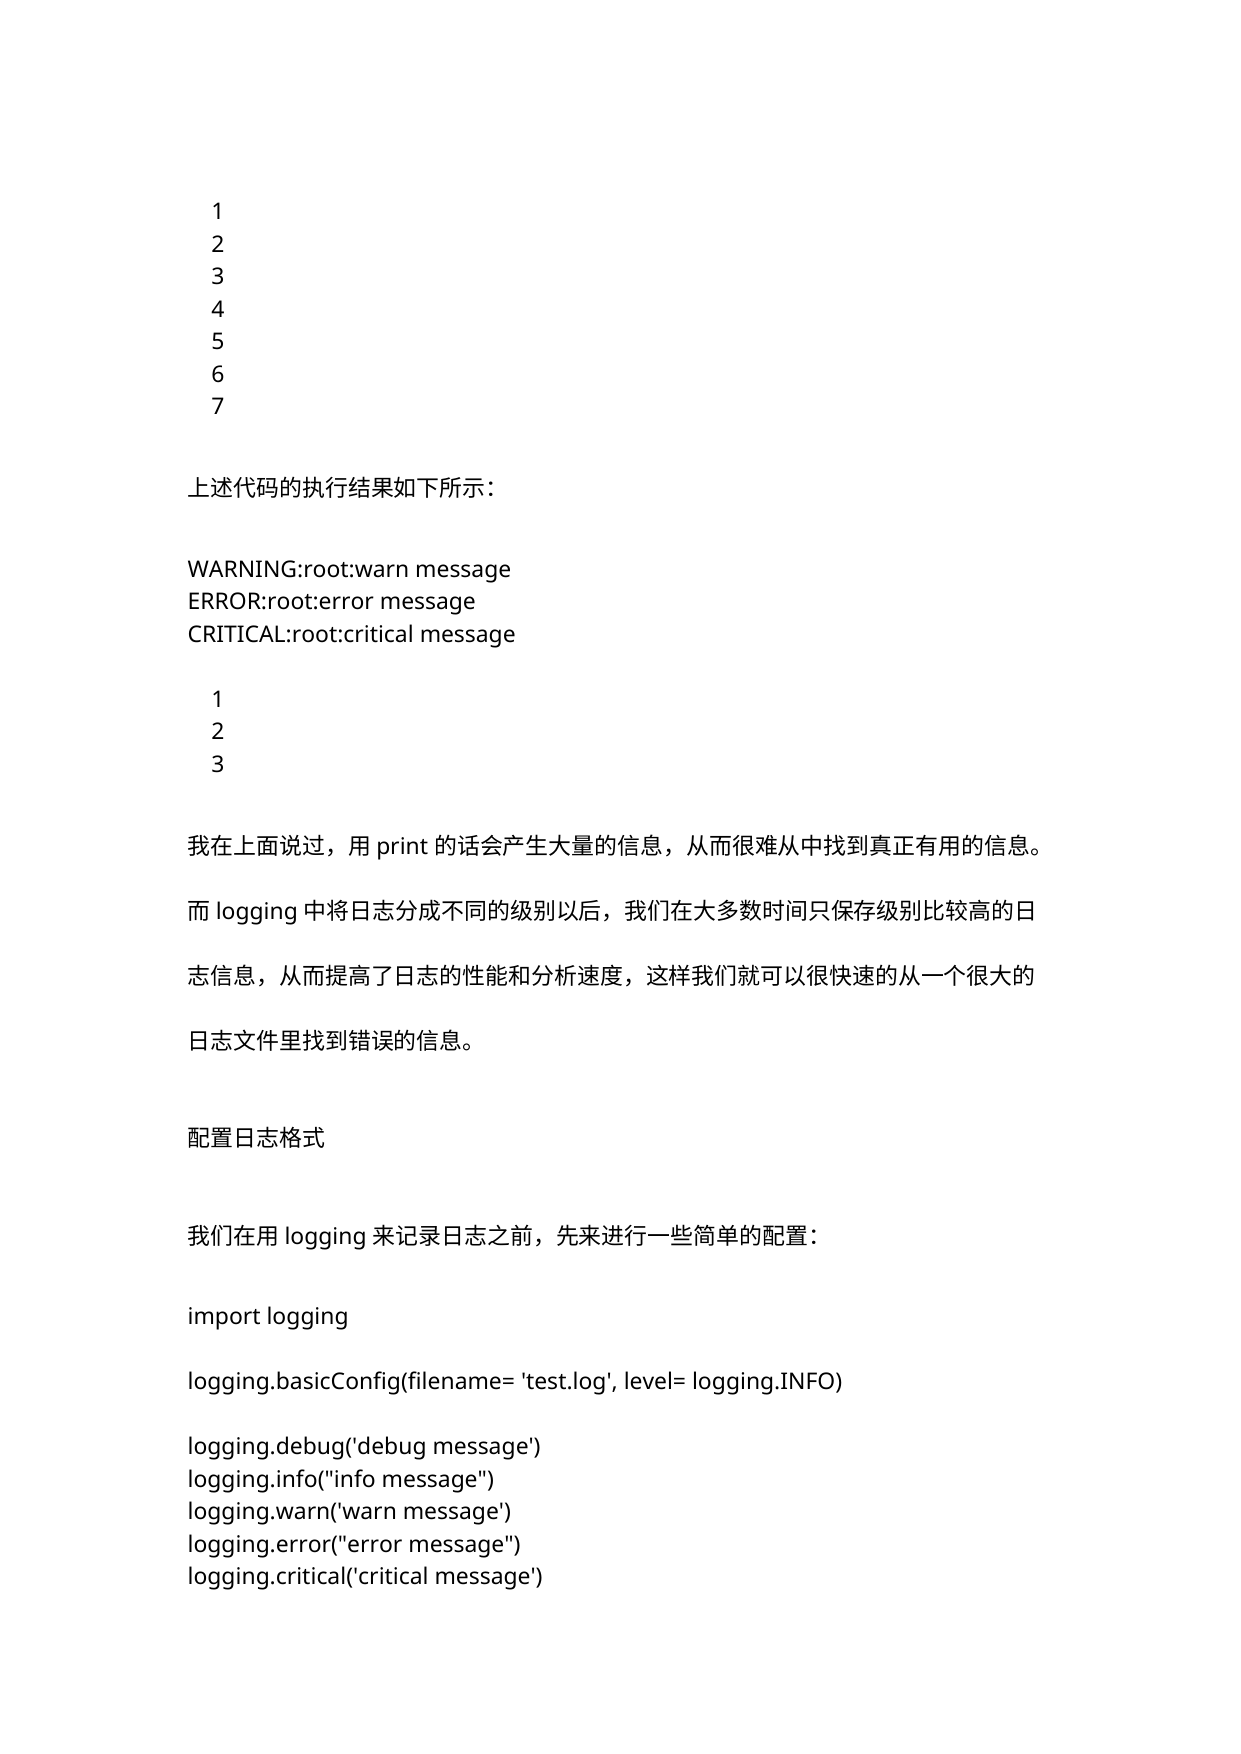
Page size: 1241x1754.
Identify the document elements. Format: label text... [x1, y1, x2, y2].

text 3 [187, 747, 1053, 779]
text 5 [187, 324, 1053, 357]
text 2 [187, 714, 1053, 747]
text logging.basicConfig(filename= 'test.log', level= logging.INFO) [187, 1364, 1053, 1397]
text logging.error("error message") [187, 1527, 1053, 1559]
text 1 [187, 682, 1053, 714]
text logging.critical('critical message') [187, 1559, 1053, 1592]
text WARNING:root:warn message [187, 552, 1053, 584]
text logging.info("info message") [187, 1462, 1053, 1494]
text 配置日志格式 [187, 1104, 1053, 1169]
text import logging [187, 1299, 1053, 1332]
text 2 [187, 227, 1053, 259]
text 我在上面说过，用 print 的话会产生大量的信息，从而很难从中找到真正有用的信息。而 logging 中将日志分成不同的级别以后，我们在大多数时间只保存级别比较高的日志信息，从而提高了日志的性能和分析速度，这样我们就可以很快速的从一个很大的日志文件里找到错误的信息。 [187, 812, 1053, 1072]
text ERROR:root:error message [187, 584, 1053, 617]
text 上述代码的执行结果如下所示： [187, 454, 1053, 519]
text 我们在用 logging 来记录日志之前，先来进行一些简单的配置： [187, 1202, 1053, 1267]
text CRITICAL:root:critical message [187, 617, 1053, 649]
text 7 [187, 389, 1053, 422]
text 6 [187, 357, 1053, 389]
text 3 [187, 259, 1053, 292]
text logging.warn('warn message') [187, 1494, 1053, 1527]
text logging.debug('debug message') [187, 1429, 1053, 1462]
text 1 [187, 194, 1053, 227]
text 4 [187, 292, 1053, 324]
